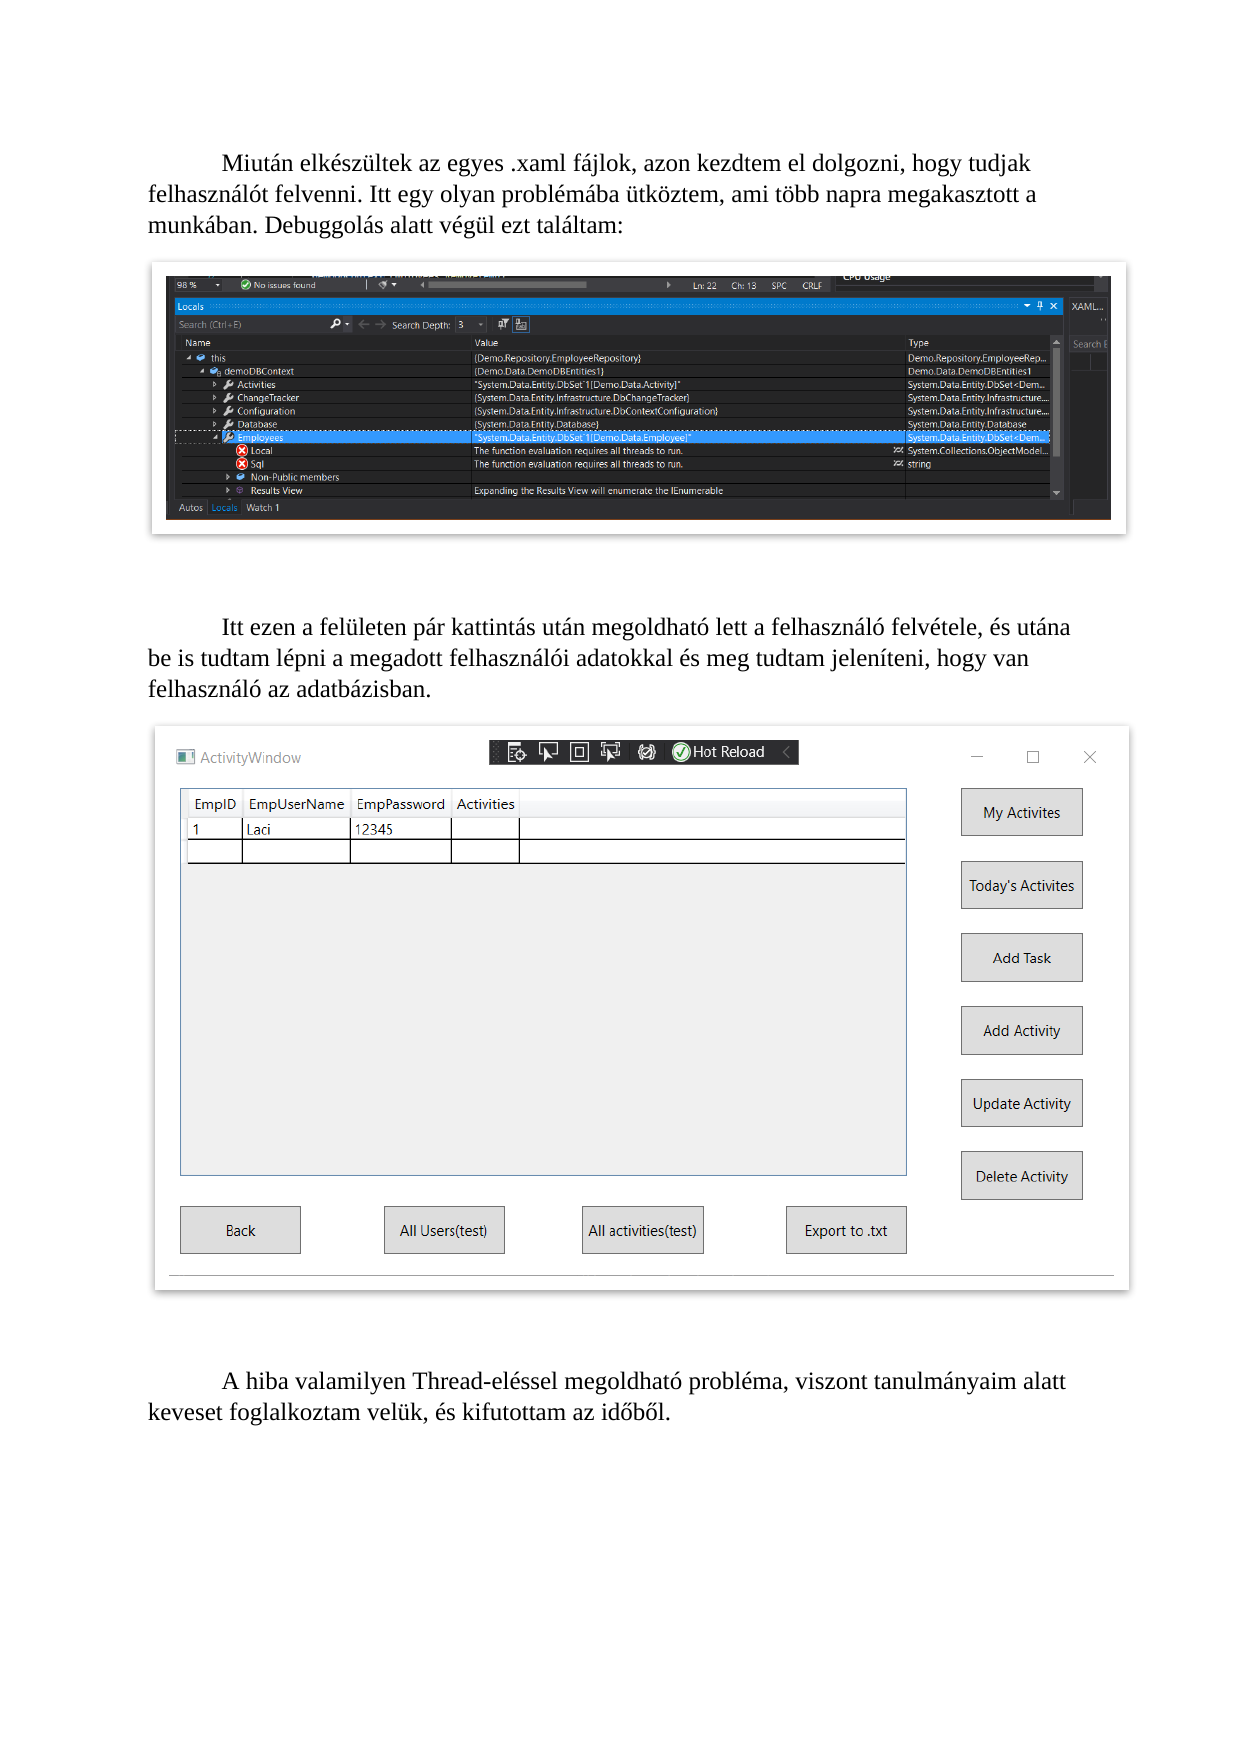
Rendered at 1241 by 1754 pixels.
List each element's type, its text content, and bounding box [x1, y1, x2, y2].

picture [169, 740, 1114, 1276]
text A hiba valamilyen Thread-eléssel megoldható probléma, viszont tanulmányaim alatt keveset foglalkoztam velük, és kifutottam az időből. [148, 1366, 1093, 1426]
text Itt ezen a felületen pár kattintás után megoldható lett a felhasználó felvétele, és utána be is tudtam lépni a megadott felhasználói adatokkal és meg tudtam jeleníteni, hogy van felhasználó az adatbázisban. [148, 612, 1093, 702]
picture [166, 276, 1111, 520]
text Miután elkészültek az egyes .xaml fájlok, azon kezdtem el dolgozni, hogy tudjak felhasználót felvenni. Itt egy olyan problémába ütköztem, ami több napra megakasztott a munkában. Debuggolás alatt végül ezt találtam: [148, 148, 1093, 238]
